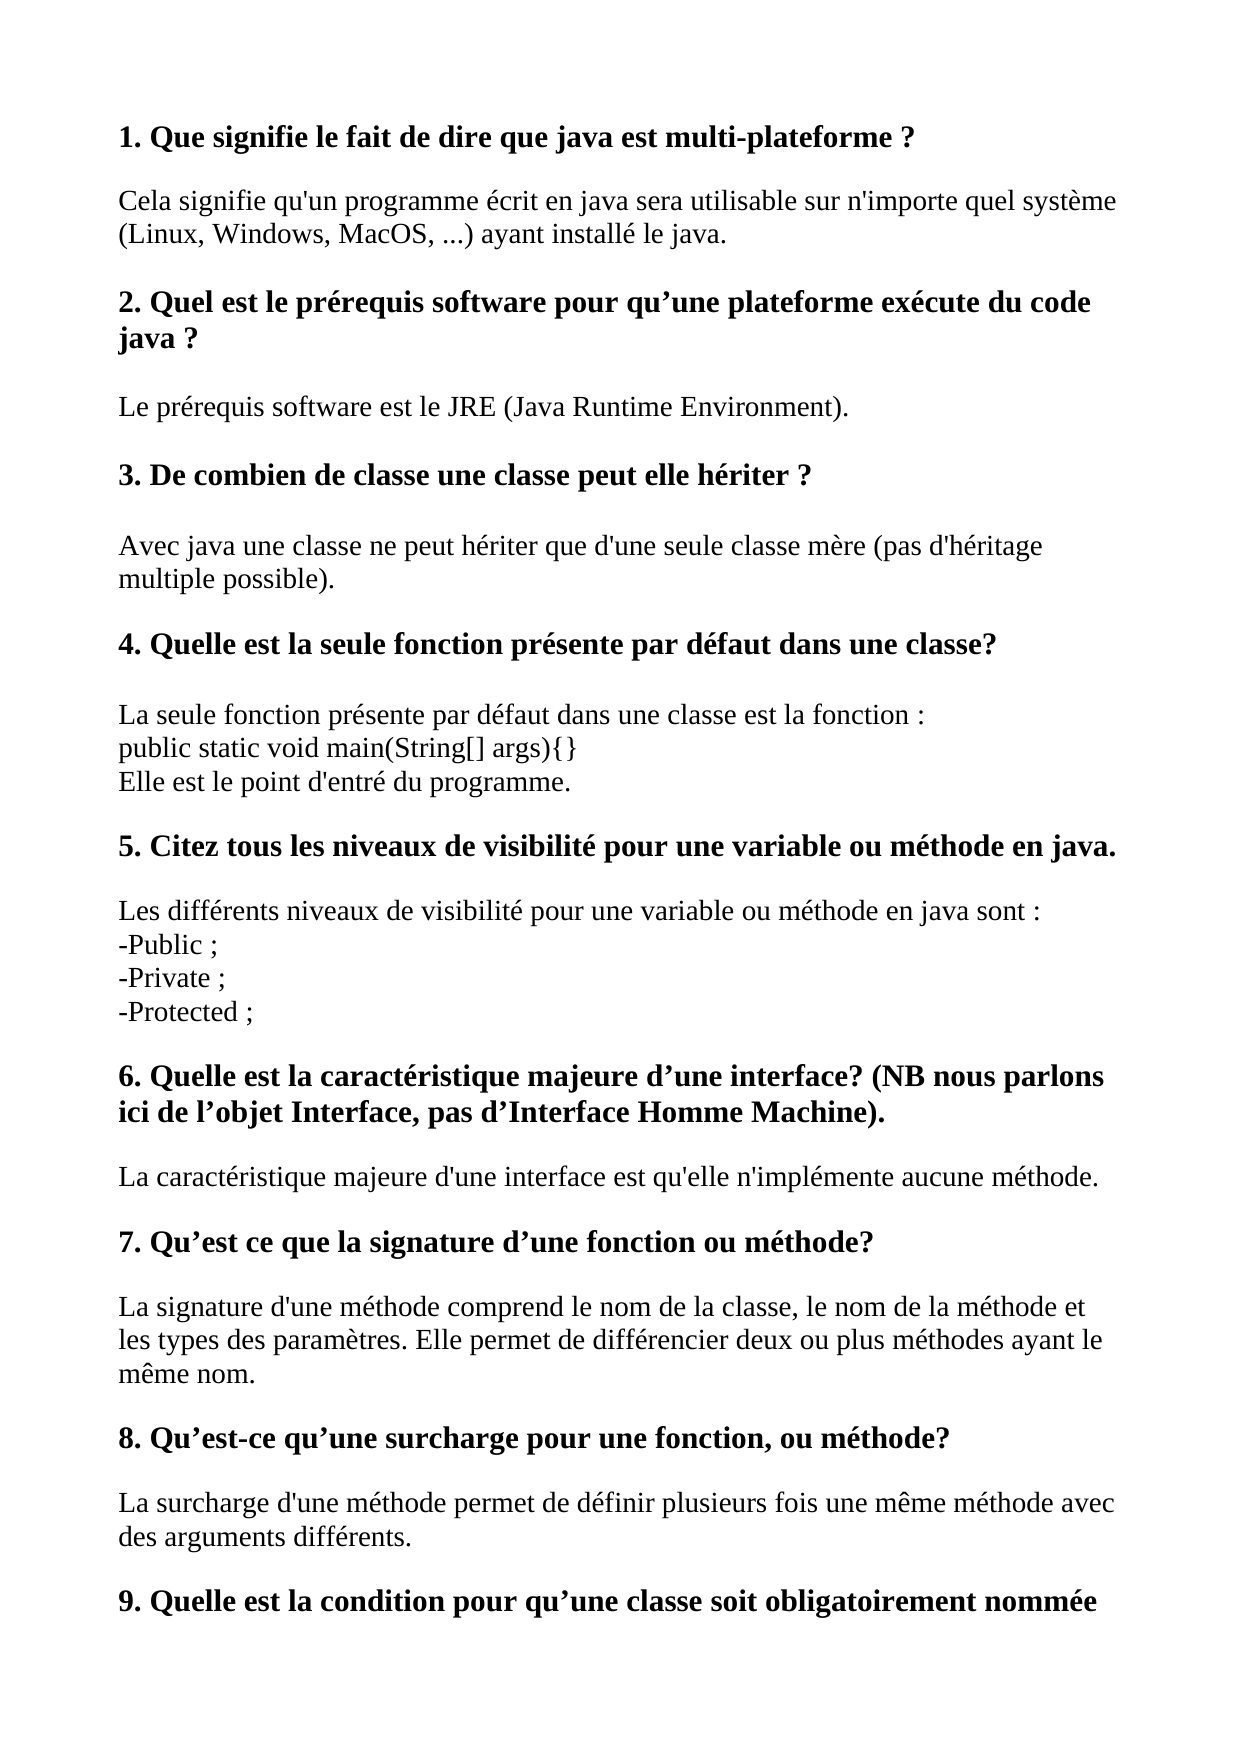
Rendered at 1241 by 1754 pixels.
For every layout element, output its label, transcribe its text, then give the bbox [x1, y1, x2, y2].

text Avec java une classe ne peut hériter que d'une seule classe mère (pas d'héritage multiple possible). [118, 528, 1122, 595]
text 2. Quel est le prérequis software pour qu’une plateforme exécute du code java ? [118, 283, 1122, 355]
text Cela signifie qu'un programme écrit en java sera utilisable sur n'importe quel système (Linux, Windows, MacOS, ...) ayant installé le java. [118, 183, 1122, 250]
text La seule fonction présente par défaut dans une classe est la fonction : public static void main(String[] args){} Elle est le point d'entré du programme. [118, 697, 1122, 797]
text 4. Quelle est la seule fonction présente par défaut dans une classe? [118, 625, 1122, 661]
text La surcharge d'une méthode permet de définir plusieurs fois une même méthode avec des arguments différents. [118, 1485, 1122, 1552]
text 3. De combien de classe une classe peut elle hériter ? [118, 456, 1122, 492]
text Le prérequis software est le JRE (Java Runtime Environment). [118, 389, 1122, 422]
text 1. Que signifie le fait de dire que java est multi-plateforme ? [118, 118, 1122, 154]
text 6. Quelle est la caractéristique majeure d’une interface? (NB nous parlons ici de l’objet Interface, pas d’Interface Homme Machine). [118, 1057, 1122, 1129]
text 7. Qu’est ce que la signature d’une fonction ou méthode? [118, 1223, 1122, 1259]
text La caractéristique majeure d'une interface est qu'elle n'implémente aucune méthode. [118, 1159, 1122, 1193]
text La signature d'une méthode comprend le nom de la classe, le nom de la méthode et les types des paramètres. Elle permet de différencier deux ou plus méthodes ayant le même nom. [118, 1289, 1122, 1389]
text 9. Quelle est la condition pour qu’une classe soit obligatoirement nommée [118, 1582, 1122, 1618]
text Les différents niveaux de visibilité pour une variable ou méthode en java sont : -Public ; -Private ; -Protected ; [118, 893, 1122, 1027]
text 8. Qu’est-ce qu’une surcharge pour une fonction, ou méthode? [118, 1419, 1122, 1455]
text 5. Citez tous les niveaux de visibilité pour une variable ou méthode en java. [118, 827, 1122, 863]
